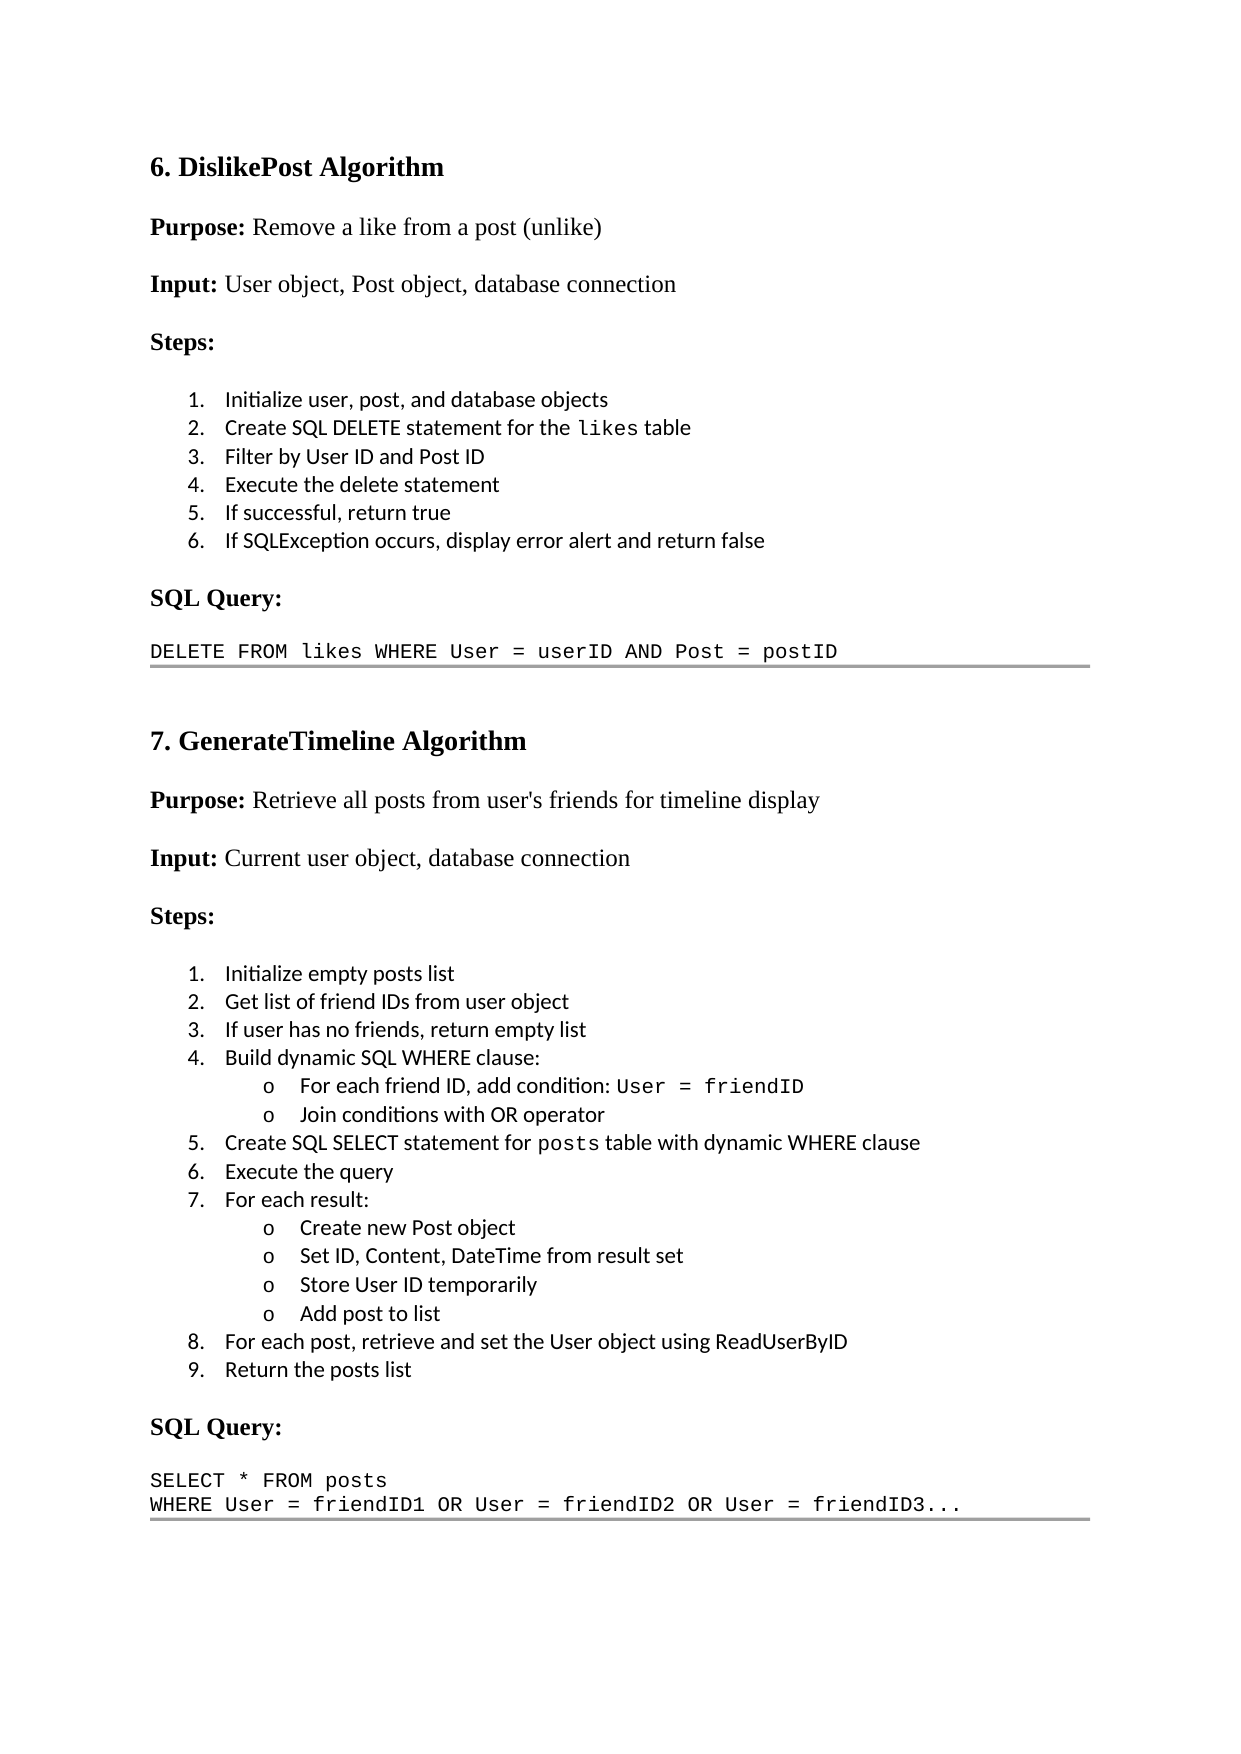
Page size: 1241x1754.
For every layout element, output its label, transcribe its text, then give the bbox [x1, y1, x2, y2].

list Execute the query [187, 1157, 1090, 1185]
list Create new Post object [262, 1213, 1090, 1242]
text Purpose: Remove a like from a post (unlike) [150, 212, 1090, 240]
list Execute the delete statement [187, 470, 1090, 498]
text Input: Current user object, database connection [150, 843, 1090, 872]
list Set ID, Content, DateTime from result set [262, 1242, 1090, 1270]
list Store User ID temporarily [262, 1270, 1090, 1299]
text Input: User object, Post object, database connection [150, 269, 1090, 298]
list Get list of friend IDs from user object [187, 987, 1090, 1015]
list For each post, retrieve and set the User object using ReadUserByID [187, 1327, 1090, 1355]
text Steps: [150, 327, 1090, 356]
text WHERE User = friendID1 OR User = friendID2 OR User = friendID3... [150, 1494, 1090, 1517]
text Purpose: Retrieve all posts from user's friends for timeline display [150, 786, 1090, 814]
list Initialize empty posts list [187, 959, 1090, 987]
list Return the posts list [187, 1355, 1090, 1383]
list If user has no friends, return empty list [187, 1015, 1090, 1043]
list Join conditions with OR operator [262, 1100, 1090, 1128]
text SQL Query: [150, 583, 1090, 612]
list For each result: [187, 1185, 1090, 1213]
text SQL Query: [150, 1412, 1090, 1441]
list Create SQL DELETE statement for the likes table [187, 413, 1090, 442]
list Build dynamic SQL WHERE clause: [187, 1043, 1090, 1071]
text DELETE FROM likes WHERE User = userID AND Post = postID [150, 641, 1090, 664]
list If SQLException occurs, display error alert and return false [187, 526, 1090, 554]
subtitle 6. DislikePost Algorithm [150, 150, 1090, 182]
text SELECT * FROM posts [150, 1470, 1090, 1494]
subtitle 7. GenerateTimeline Algorithm [150, 724, 1090, 756]
list If successful, return true [187, 498, 1090, 526]
list Create SQL SELECT statement for posts table with dynamic WHERE clause [187, 1128, 1090, 1157]
list Add post to list [262, 1299, 1090, 1327]
list For each friend ID, add condition: User = friendID [262, 1071, 1090, 1100]
text Steps: [150, 901, 1090, 930]
list Initialize user, post, and database objects [187, 385, 1090, 413]
list Filter by User ID and Post ID [187, 442, 1090, 470]
